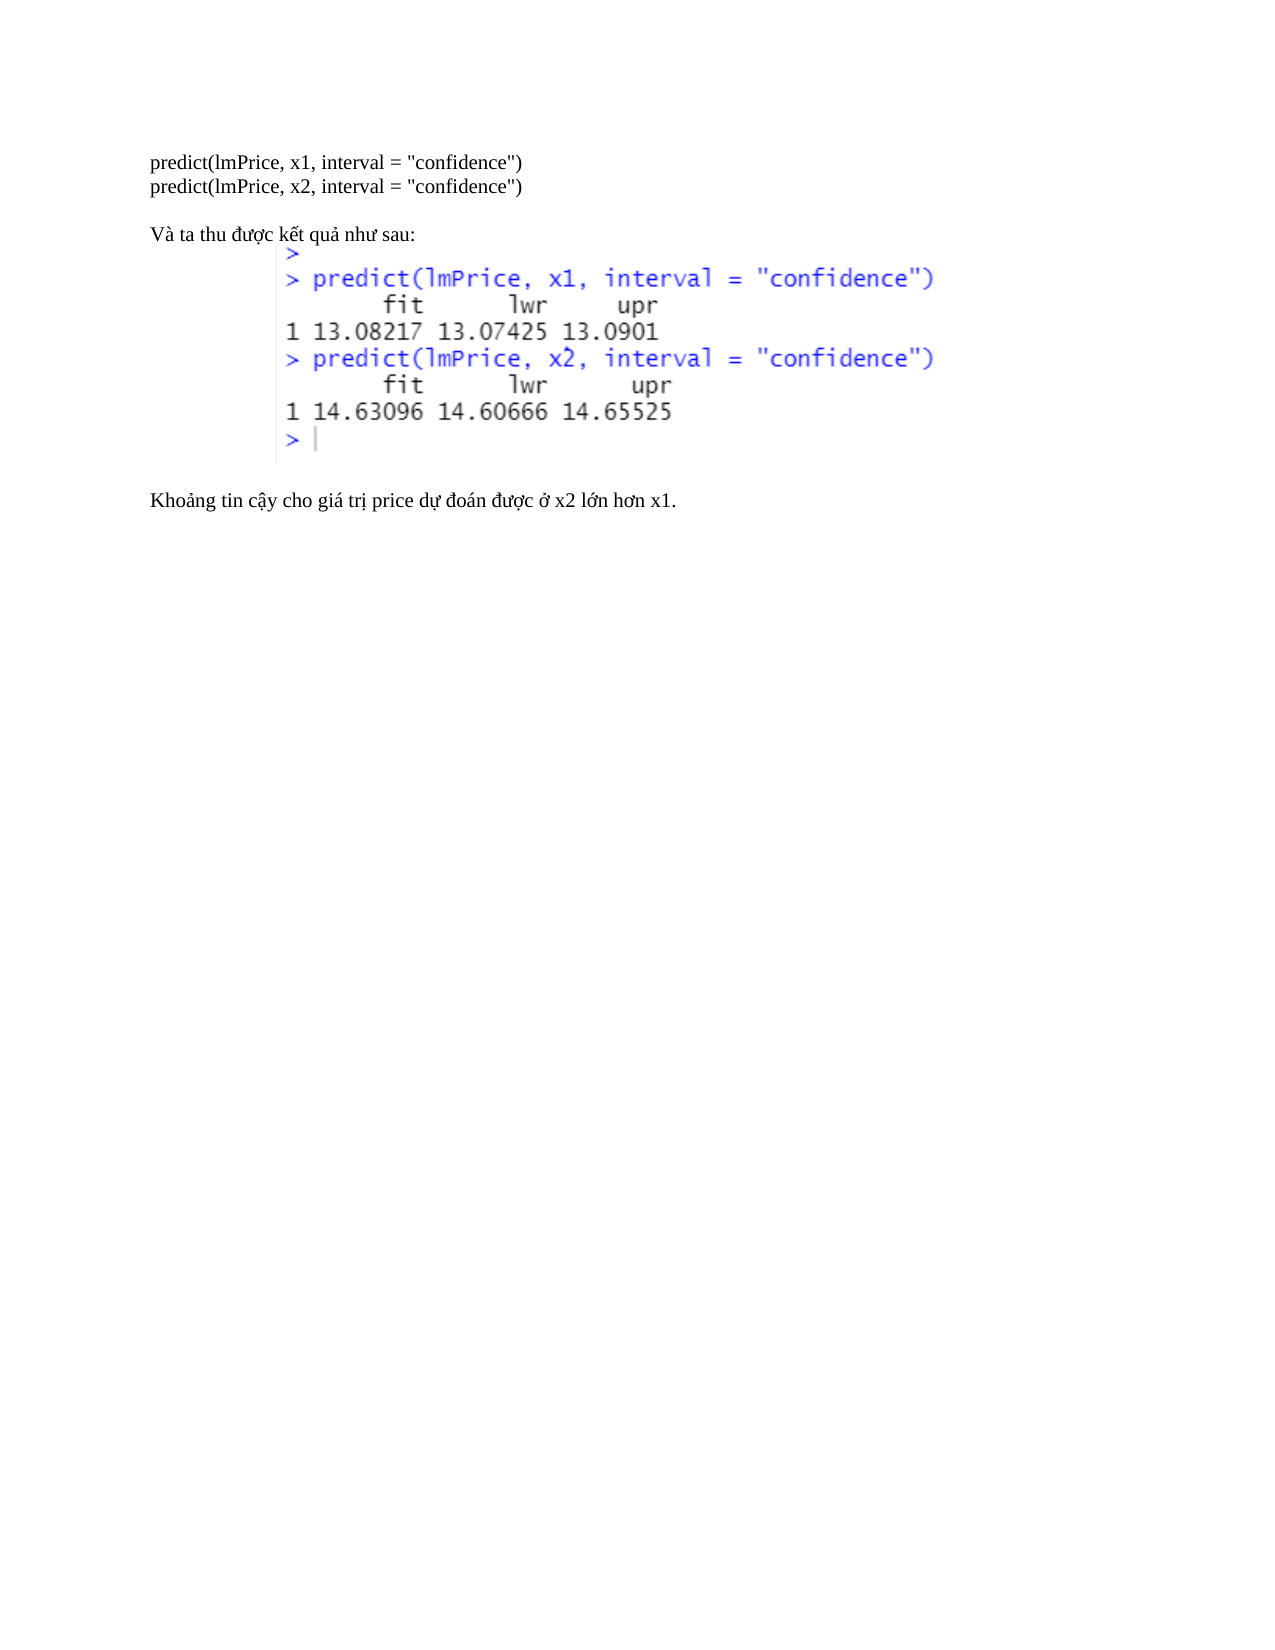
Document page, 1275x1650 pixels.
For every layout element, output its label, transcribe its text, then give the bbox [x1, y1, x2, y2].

text predict(lmPrice, x1, interval = "confidence") [150, 150, 1125, 174]
text Và ta thu được kết quả như sau: [150, 222, 1125, 246]
text predict(lmPrice, x2, interval = "confidence") [150, 174, 1125, 198]
text Khoảng tin cậy cho giá trị price dự đoán được ở x2 lớn hơn x1. [150, 487, 1125, 512]
picture [275, 246, 1000, 464]
